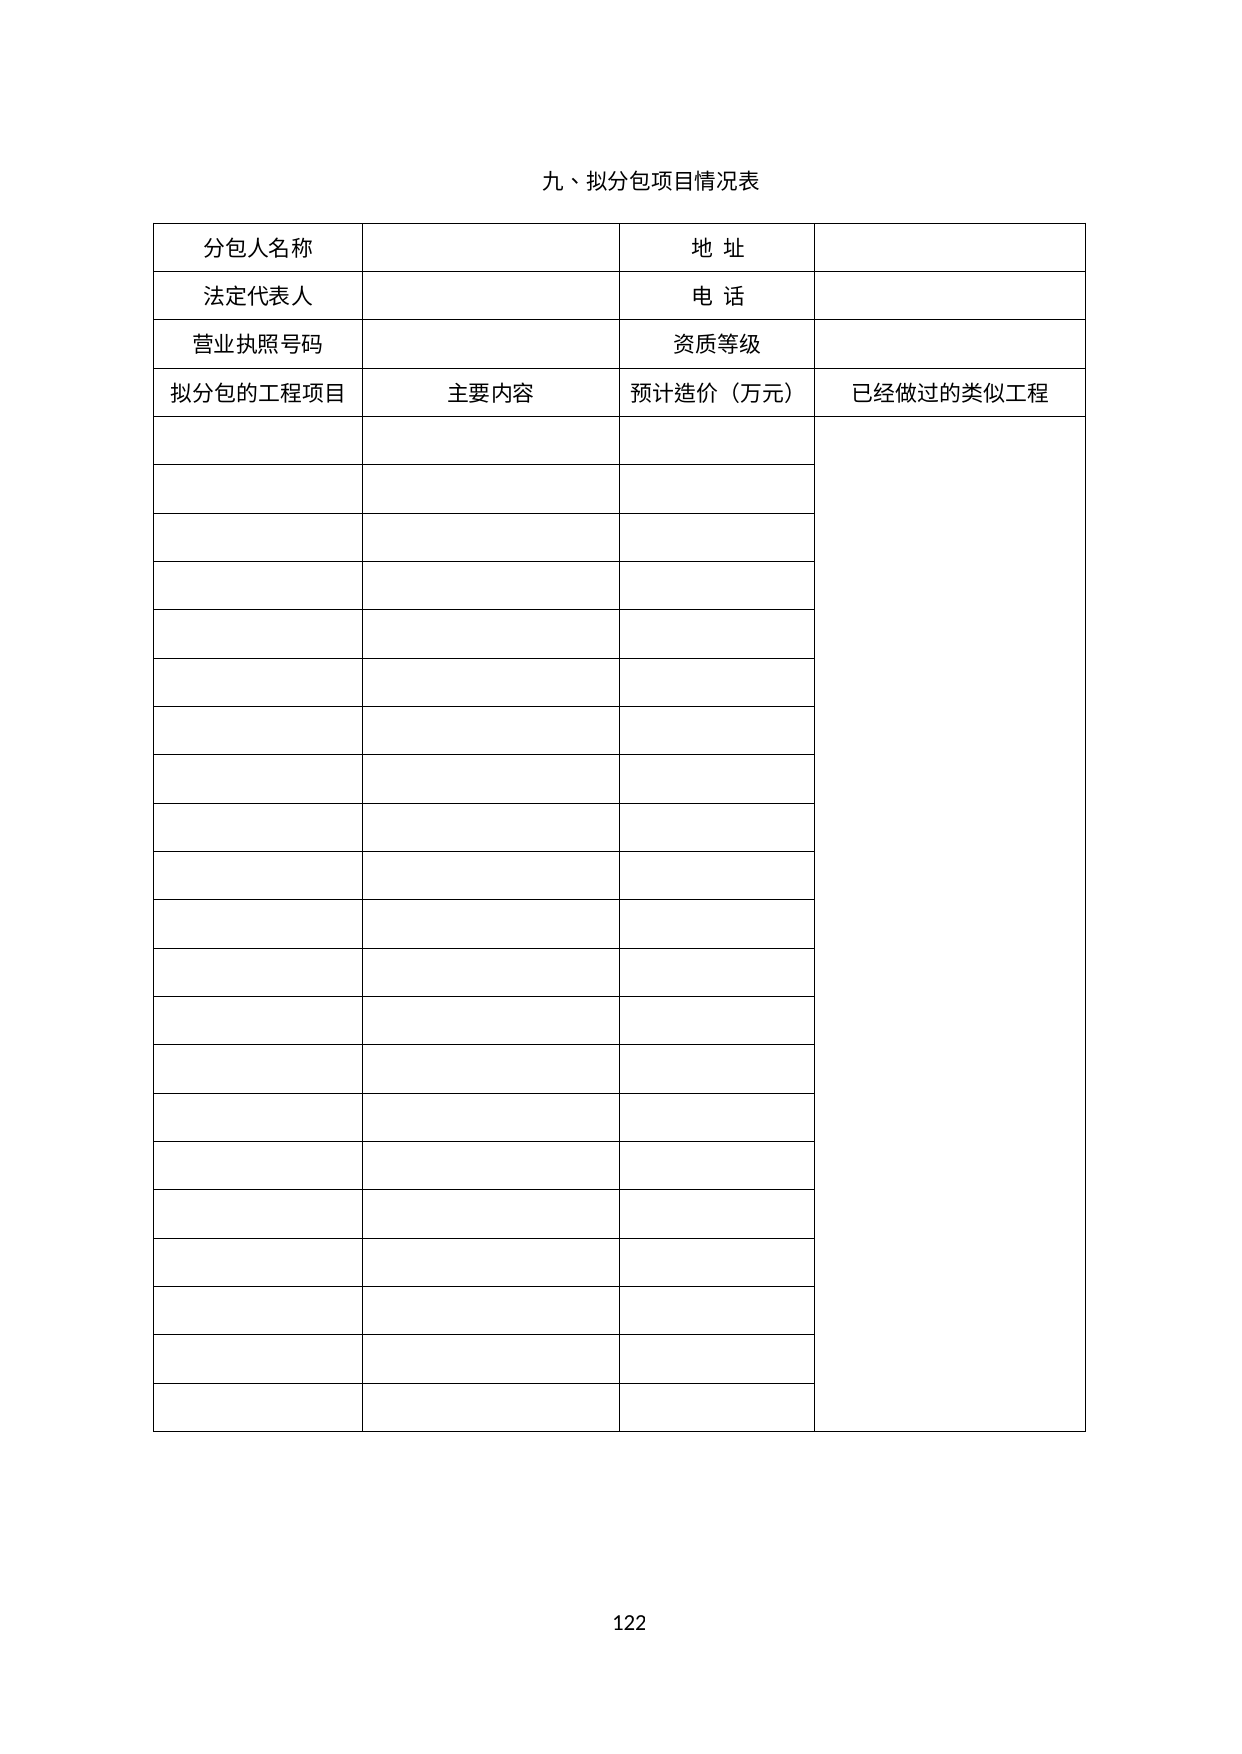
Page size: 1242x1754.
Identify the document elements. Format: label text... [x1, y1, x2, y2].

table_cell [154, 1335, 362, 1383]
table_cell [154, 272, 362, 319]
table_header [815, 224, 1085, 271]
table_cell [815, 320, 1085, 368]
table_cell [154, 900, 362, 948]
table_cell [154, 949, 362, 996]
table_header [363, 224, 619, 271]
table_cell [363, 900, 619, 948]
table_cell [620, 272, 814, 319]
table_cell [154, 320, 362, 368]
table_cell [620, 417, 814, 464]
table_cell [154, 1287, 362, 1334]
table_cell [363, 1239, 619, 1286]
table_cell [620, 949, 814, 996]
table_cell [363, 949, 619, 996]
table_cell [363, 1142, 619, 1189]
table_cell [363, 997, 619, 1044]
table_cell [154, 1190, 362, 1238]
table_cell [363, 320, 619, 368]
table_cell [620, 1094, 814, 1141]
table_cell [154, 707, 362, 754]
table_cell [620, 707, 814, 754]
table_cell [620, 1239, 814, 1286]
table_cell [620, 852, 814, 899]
text 九、拟分包项目情况表 [536, 166, 766, 196]
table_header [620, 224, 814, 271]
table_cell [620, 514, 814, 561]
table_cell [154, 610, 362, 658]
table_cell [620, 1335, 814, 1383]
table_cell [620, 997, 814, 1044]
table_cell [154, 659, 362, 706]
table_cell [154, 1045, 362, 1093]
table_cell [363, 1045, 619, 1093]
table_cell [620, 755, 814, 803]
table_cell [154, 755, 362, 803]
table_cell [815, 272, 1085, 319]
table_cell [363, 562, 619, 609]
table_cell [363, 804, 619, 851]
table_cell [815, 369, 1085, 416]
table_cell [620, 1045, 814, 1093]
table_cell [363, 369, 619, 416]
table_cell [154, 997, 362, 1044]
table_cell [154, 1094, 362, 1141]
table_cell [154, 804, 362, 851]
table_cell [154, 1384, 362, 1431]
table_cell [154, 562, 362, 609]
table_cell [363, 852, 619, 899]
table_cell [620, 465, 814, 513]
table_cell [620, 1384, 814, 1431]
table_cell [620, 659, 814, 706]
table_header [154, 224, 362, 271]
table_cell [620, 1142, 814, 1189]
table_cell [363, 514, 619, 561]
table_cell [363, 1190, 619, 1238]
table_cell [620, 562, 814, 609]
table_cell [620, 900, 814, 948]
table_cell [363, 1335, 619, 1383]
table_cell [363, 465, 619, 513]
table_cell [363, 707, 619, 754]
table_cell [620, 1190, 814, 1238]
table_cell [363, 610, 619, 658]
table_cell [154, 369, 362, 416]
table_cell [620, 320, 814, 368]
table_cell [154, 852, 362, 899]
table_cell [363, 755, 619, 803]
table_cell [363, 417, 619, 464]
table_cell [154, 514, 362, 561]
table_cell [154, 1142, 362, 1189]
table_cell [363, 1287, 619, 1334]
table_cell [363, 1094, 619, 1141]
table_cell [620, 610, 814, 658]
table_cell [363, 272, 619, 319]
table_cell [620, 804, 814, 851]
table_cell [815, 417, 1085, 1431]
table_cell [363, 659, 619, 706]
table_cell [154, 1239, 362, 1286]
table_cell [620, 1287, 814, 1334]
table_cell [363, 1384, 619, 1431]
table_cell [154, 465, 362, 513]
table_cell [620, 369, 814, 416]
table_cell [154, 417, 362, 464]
